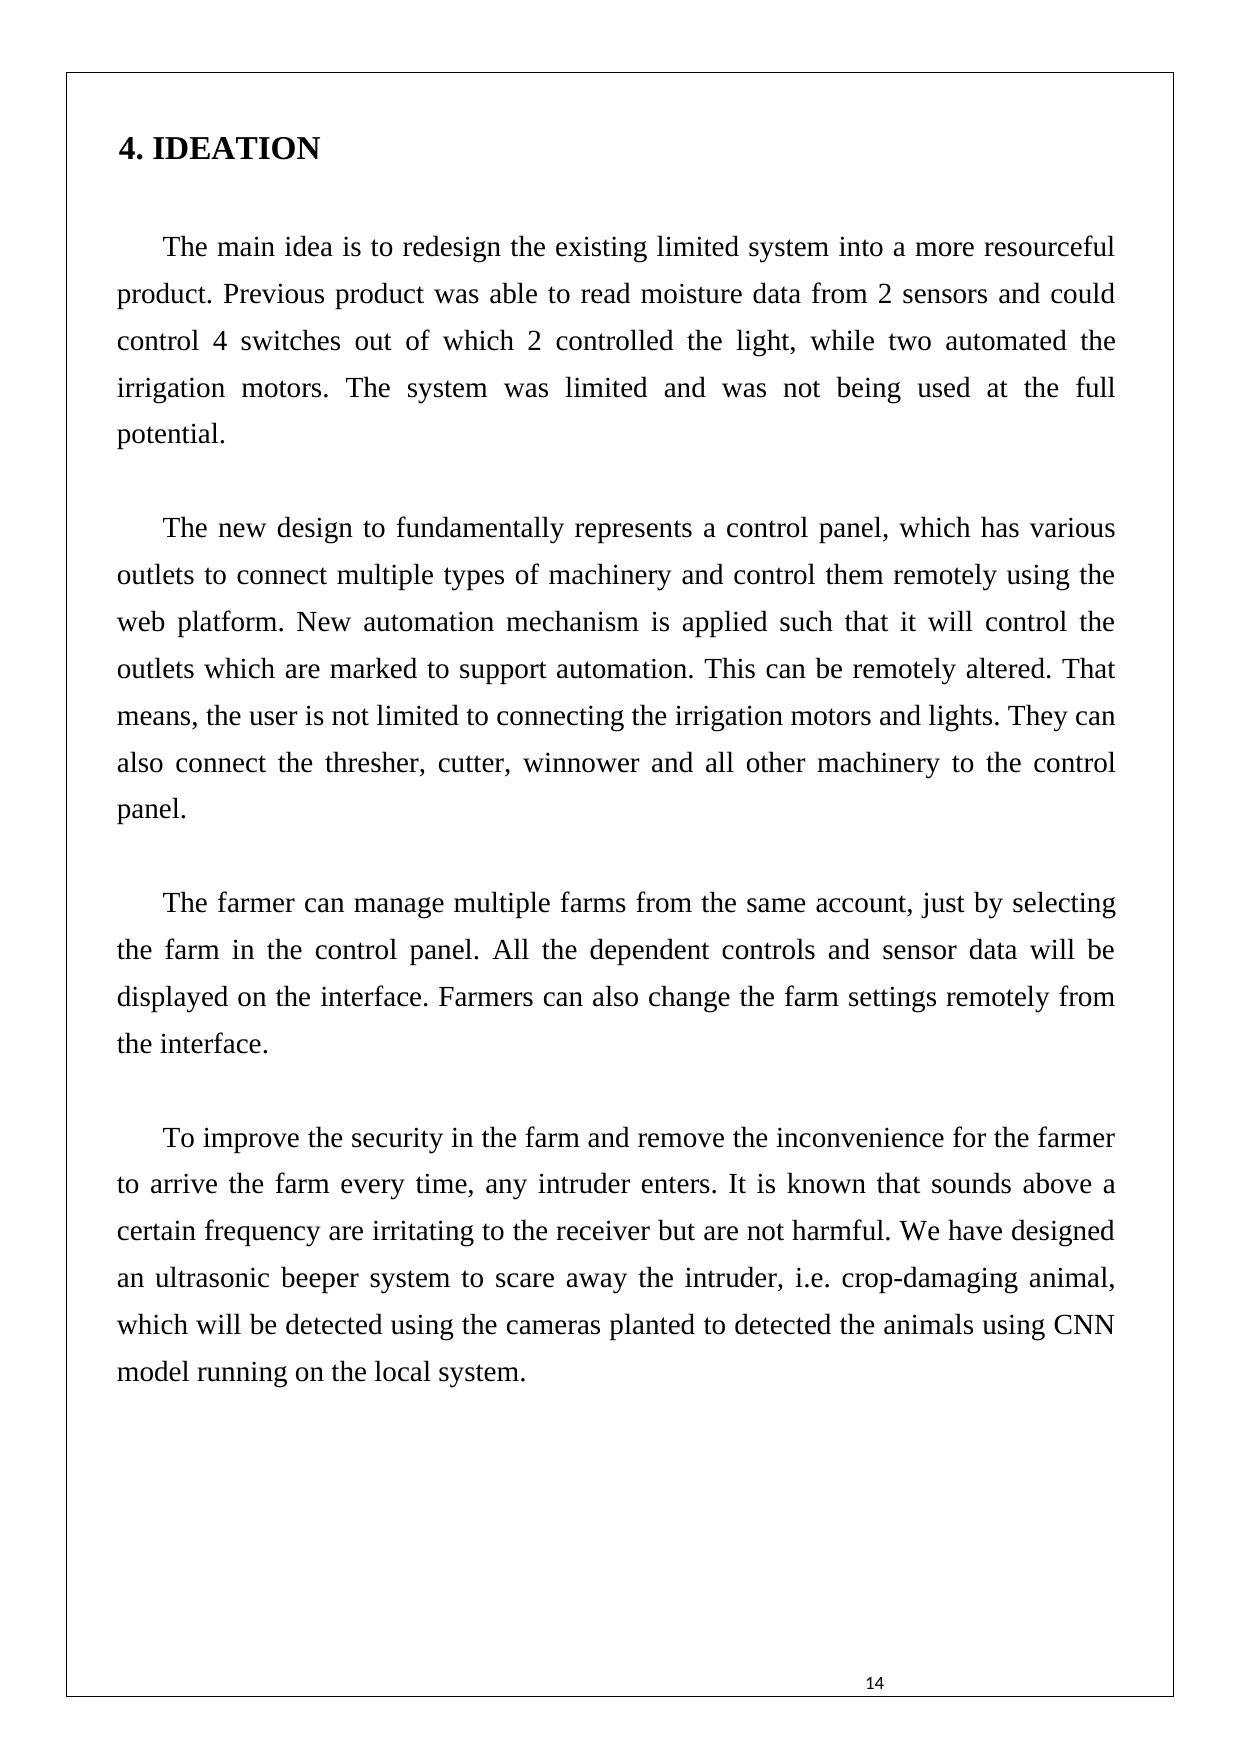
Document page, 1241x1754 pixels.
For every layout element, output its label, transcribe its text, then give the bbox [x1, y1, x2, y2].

list The new design to fundamentally represents a control panel, which has various outlets to connect multiple types of machinery and control them remotely using the web platform. New automation mechanism is applied such that it will control the outlets which are marked to support automation. This can be remotely altered. That means, the user is not limited to connecting the irrigation motors and lights. They can also connect the thresher, cutter, winnower and all other machinery to the control panel. [117, 510, 1117, 825]
list The farmer can manage multiple farms from the same account, just by selecting the farm in the control panel. All the dependent controls and sensor data will be displayed on the interface. Farmers can also change the farm settings remotely from the interface. [117, 885, 1117, 1059]
list To improve the security in the farm and remove the inconvenience for the farmer to arrive the farm every time, any intruder enters. It is known that sounds above a certain frequency are irritating to the receiver but are not harmful. We have designed an ultrasonic beeper system to scare away the intruder, i.e. crop-damaging animal, which will be detected using the cameras planted to detected the animals using CNN model running on the local system. [117, 1120, 1117, 1388]
list The main idea is to redesign the existing limited system into a more resourceful product. Previous product was able to read moisture data from 2 sensors and could control 4 switches out of which 2 controlled the light, while two automated the irrigation motors. The system was limited and was not being used at the full potential. [117, 229, 1117, 450]
list 4. IDEATION [117, 129, 1117, 167]
